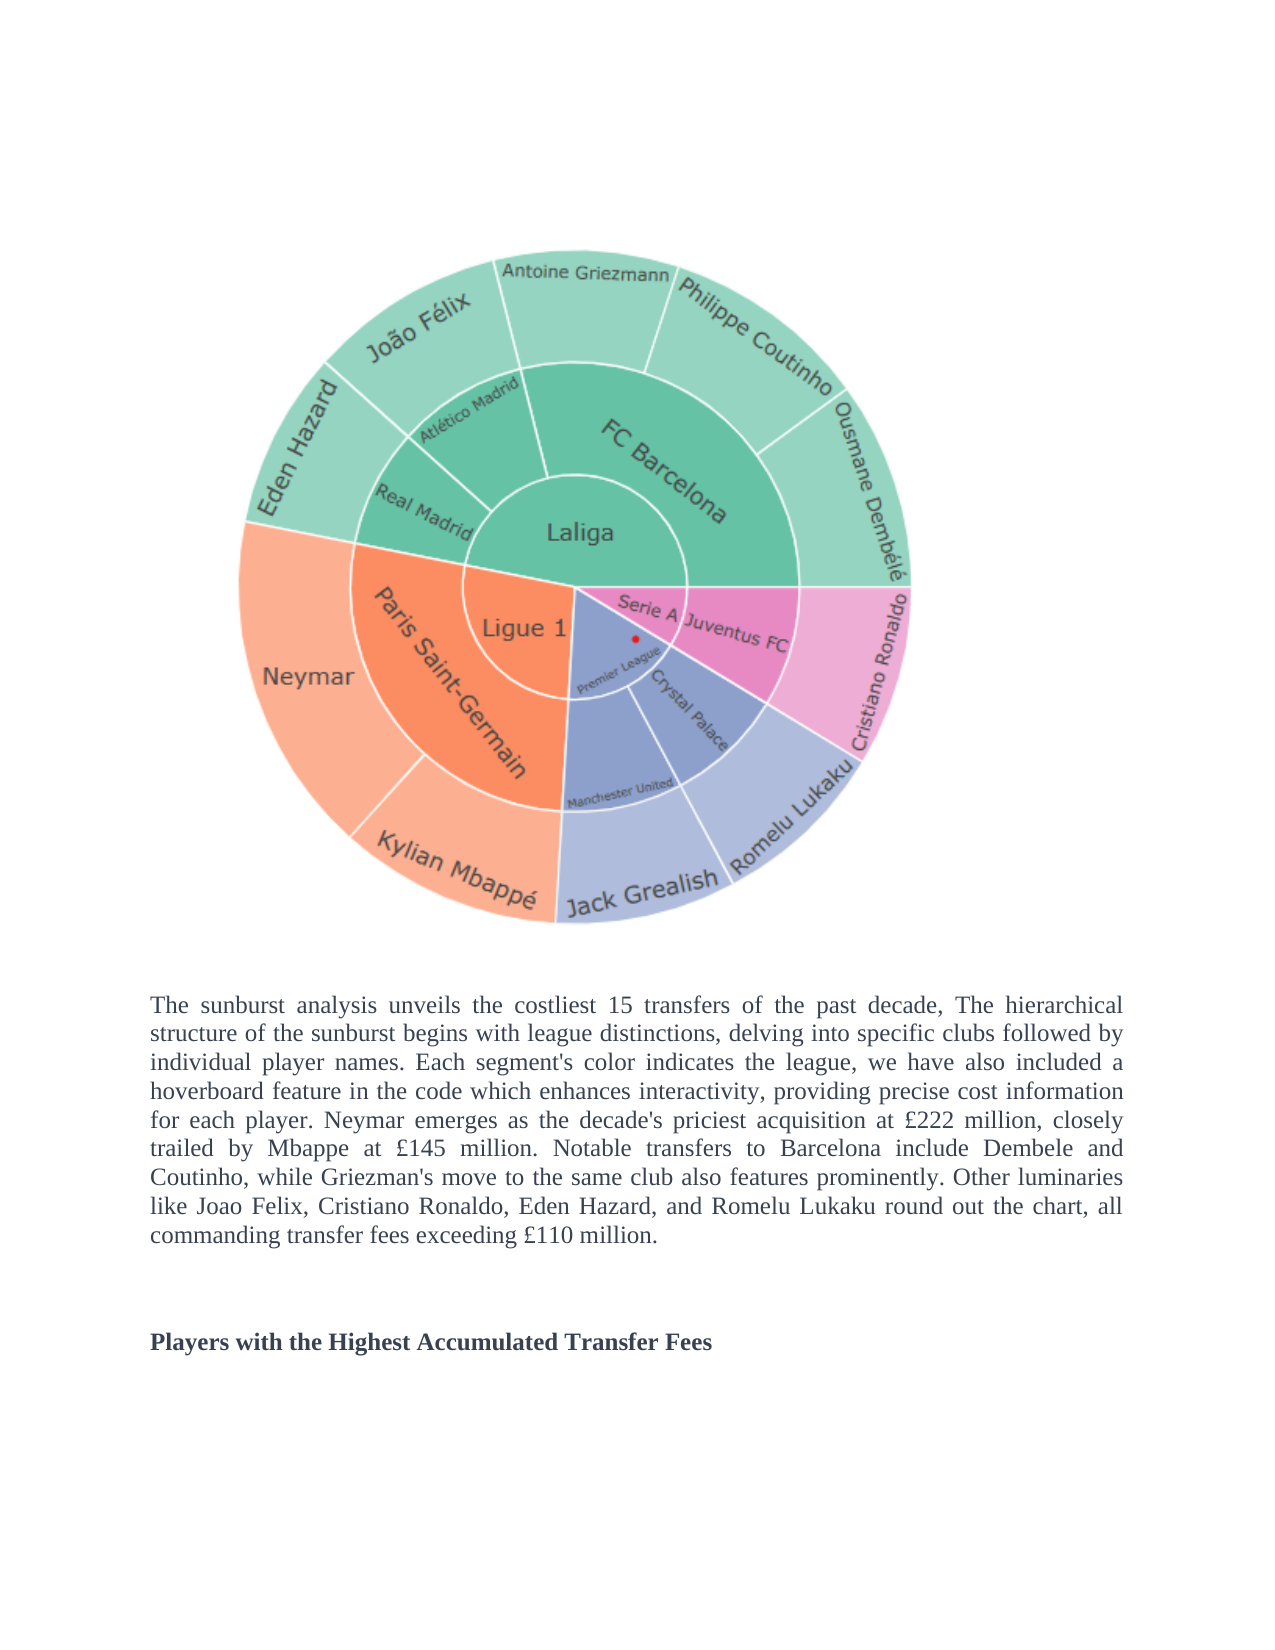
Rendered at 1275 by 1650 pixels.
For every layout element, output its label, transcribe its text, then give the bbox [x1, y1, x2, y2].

picture [150, 203, 997, 965]
text The sunburst analysis unveils the costliest 15 transfers of the past decade, The hierarchical structure of the sunburst begins with league distinctions, delving into specific clubs followed by individual player names. Each segment's color indicates the league, we have also included a hoverboard feature in the code which enhances interactivity, providing precise cost information for each player. Neymar emerges as the decade's priciest acquisition at £222 million, closely trailed by Mbappe at £145 million. Notable transfers to Barcelona include Dembele and Coutinho, while Griezman's move to the same club also features prominently. Other luminaries like Joao Felix, Cristiano Ronaldo, Eden Hazard, and Romelu Lukaku round out the chart, all commanding transfer fees exceeding £110 million. [150, 990, 1125, 1248]
text Players with the Highest Accumulated Transfer Fees [150, 1327, 1125, 1356]
